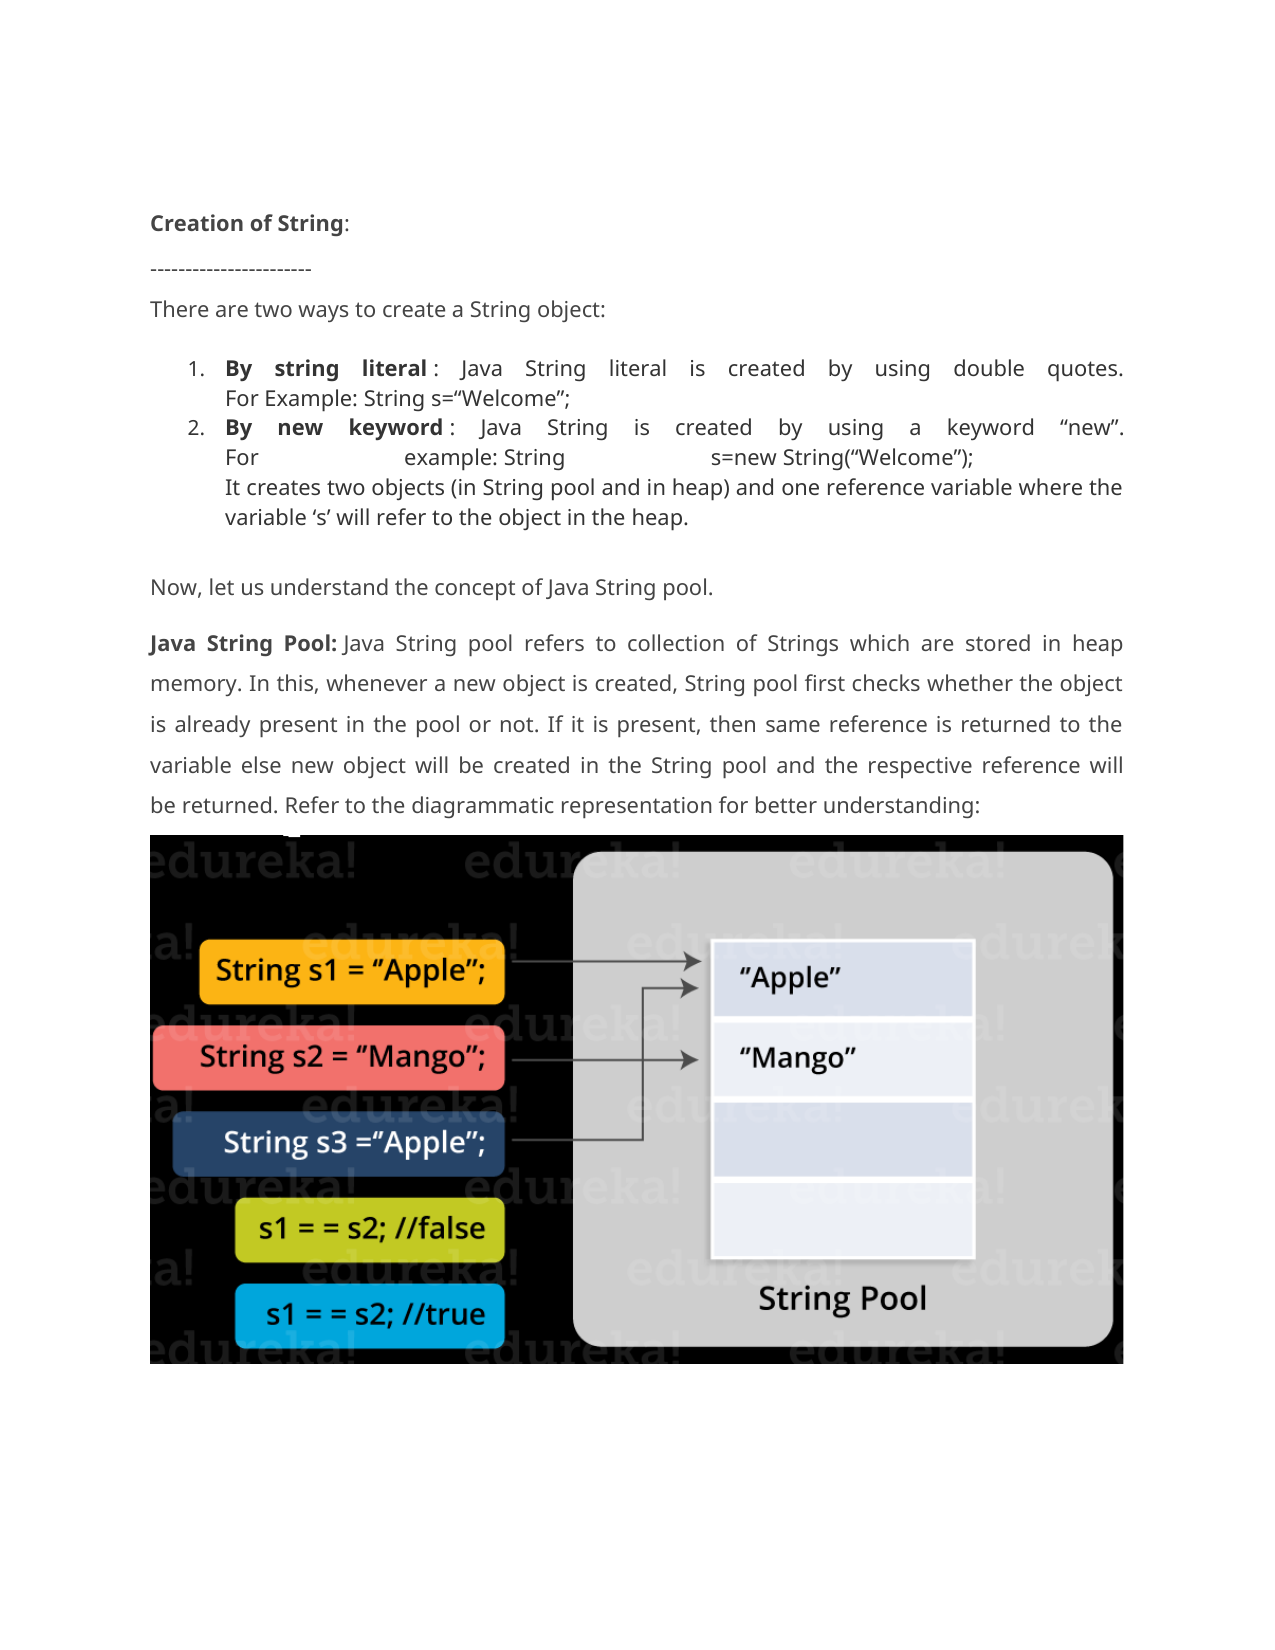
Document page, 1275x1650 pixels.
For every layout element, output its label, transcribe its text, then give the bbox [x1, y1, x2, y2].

list By new keyword : Java String is created by using a keyword “new”. For example: String s=new String(“Welcome”); It creates two objects (in String pool and in heap) and one reference variable where the variable ‘s’ will refer to the object in the heap. [187, 412, 1125, 531]
text Java String Pool: Java String pool refers to collection of Strings which are stored in heap memory. In this, whenever a new object is created, String pool first checks whether the object is already present in the pool or not. If it is present, then same reference is returned to the variable else new object will be created in the String pool and the respective reference will be returned. Refer to the diagrammatic representation for better understanding: [150, 617, 1125, 820]
list By string literal : Java String literal is created by using double quotes. For Example: String s=“Welcome”; [187, 353, 1125, 412]
text Now, let us understand the concept of Java String pool. [150, 561, 1125, 601]
text Creation of String: [150, 197, 1125, 237]
text ----------------------- [150, 253, 1125, 283]
picture [150, 835, 1124, 1364]
text There are two ways to create a String object: [150, 283, 1125, 323]
